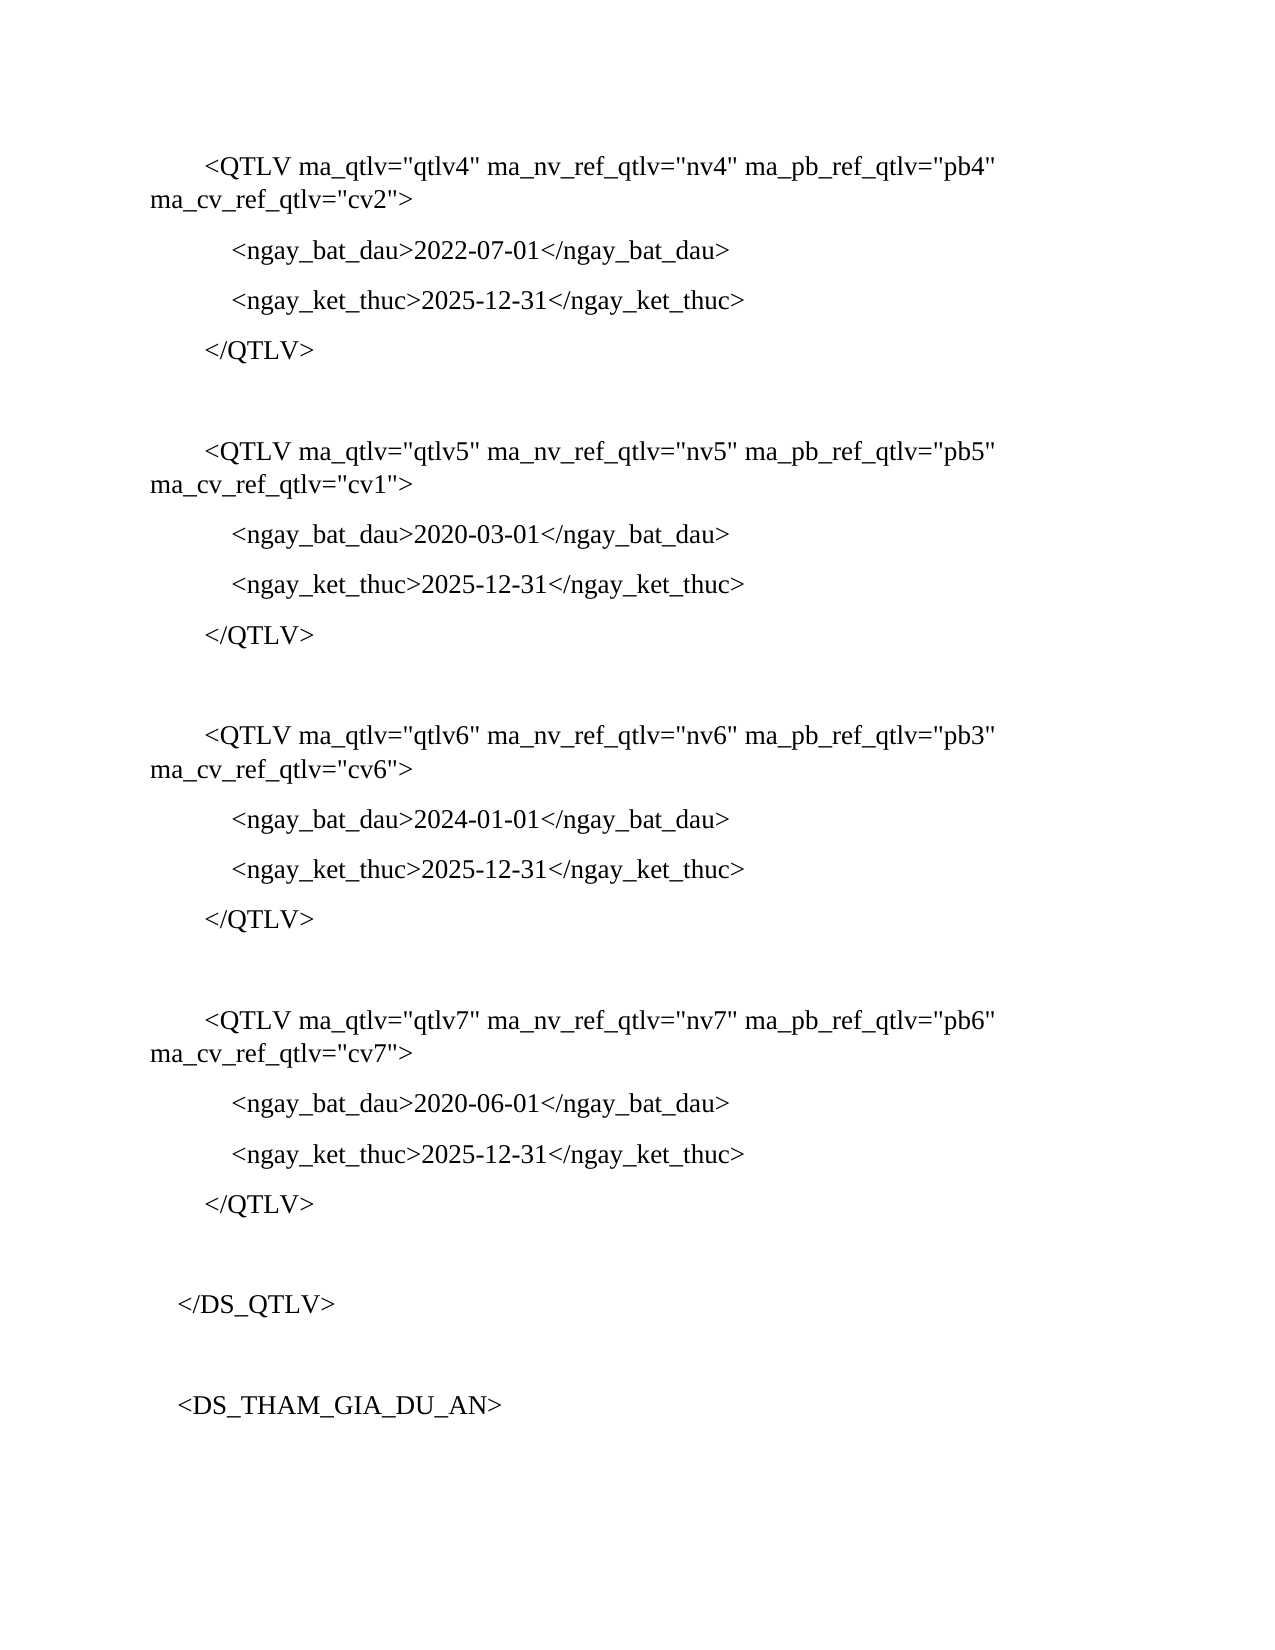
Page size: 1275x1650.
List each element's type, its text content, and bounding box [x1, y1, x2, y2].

text <ngay_ket_thuc>2025-12-31</ngay_ket_thuc> [150, 568, 1125, 600]
text <ngay_ket_thuc>2025-12-31</ngay_ket_thuc> [150, 1138, 1125, 1169]
text <QTLV ma_qtlv="qtlv6" ma_nv_ref_qtlv="nv6" ma_pb_ref_qtlv="pb3" ma_cv_ref_qtlv="cv6"> [150, 719, 1125, 784]
text <ngay_bat_dau>2020-06-01</ngay_bat_dau> [150, 1087, 1125, 1119]
text <ngay_bat_dau>2024-01-01</ngay_bat_dau> [150, 803, 1125, 834]
text <QTLV ma_qtlv="qtlv4" ma_nv_ref_qtlv="nv4" ma_pb_ref_qtlv="pb4" ma_cv_ref_qtlv="cv2"> [150, 150, 1125, 215]
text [150, 284, 1125, 315]
text <ngay_bat_dau>2020-03-01</ngay_bat_dau> [150, 518, 1125, 549]
text <DS_THAM_GIA_DU_AN> [150, 1389, 1125, 1420]
text <ngay_ket_thuc>2025-12-31</ngay_ket_thuc> [150, 853, 1125, 884]
text <QTLV ma_qtlv="qtlv5" ma_nv_ref_qtlv="nv5" ma_pb_ref_qtlv="pb5" ma_cv_ref_qtlv="cv1"> [150, 434, 1125, 499]
text </DS_QTLV> [150, 1288, 1125, 1319]
text </QTLV> [150, 619, 1125, 650]
text </QTLV> [150, 1188, 1125, 1219]
text </QTLV> [150, 334, 1125, 365]
text </QTLV> [150, 903, 1125, 934]
text <ngay_bat_dau>2022-07-01</ngay_bat_dau> [150, 234, 1125, 265]
text <QTLV ma_qtlv="qtlv7" ma_nv_ref_qtlv="nv7" ma_pb_ref_qtlv="pb6" ma_cv_ref_qtlv="cv7"> [150, 1004, 1125, 1068]
